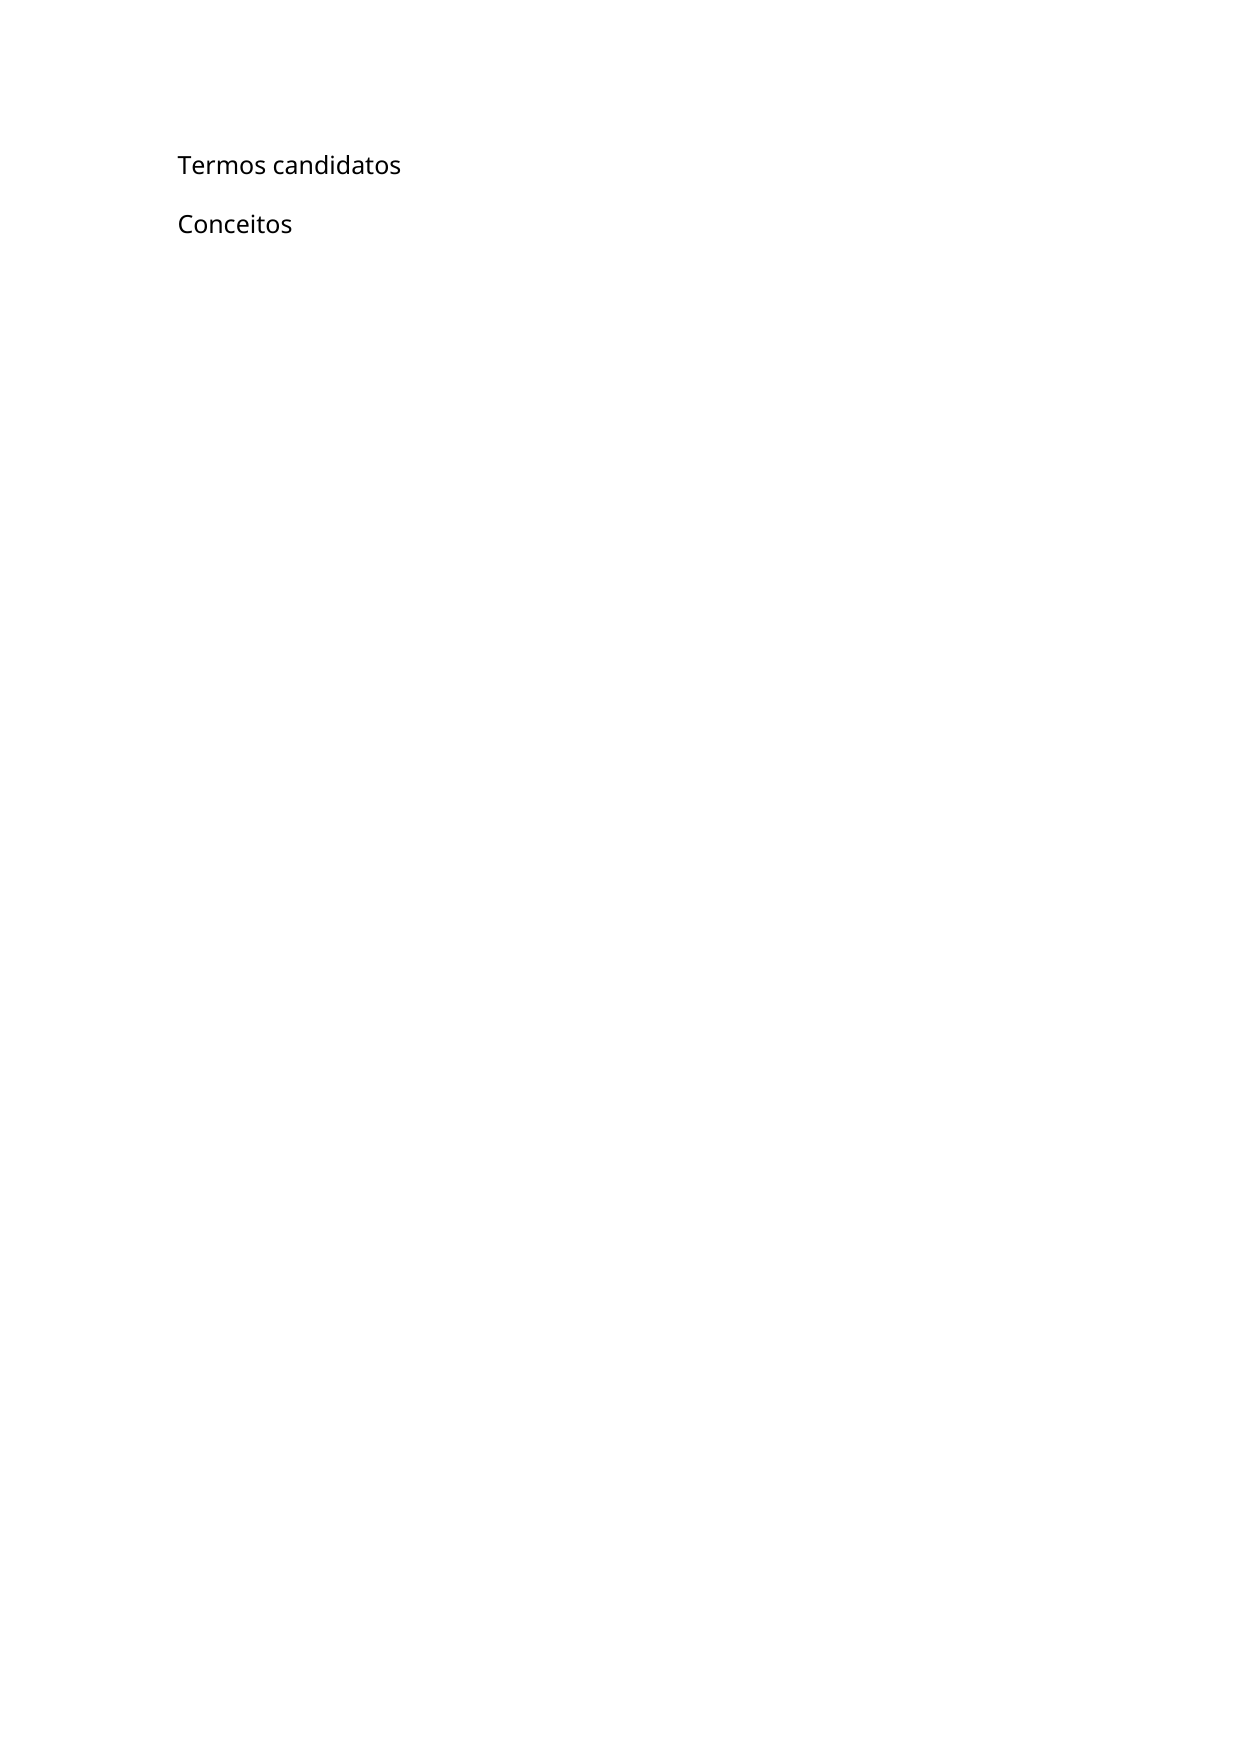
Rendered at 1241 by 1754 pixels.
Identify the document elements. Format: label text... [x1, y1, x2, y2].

text Conceitos [177, 207, 1063, 241]
text Termos candidatos [177, 148, 1063, 182]
